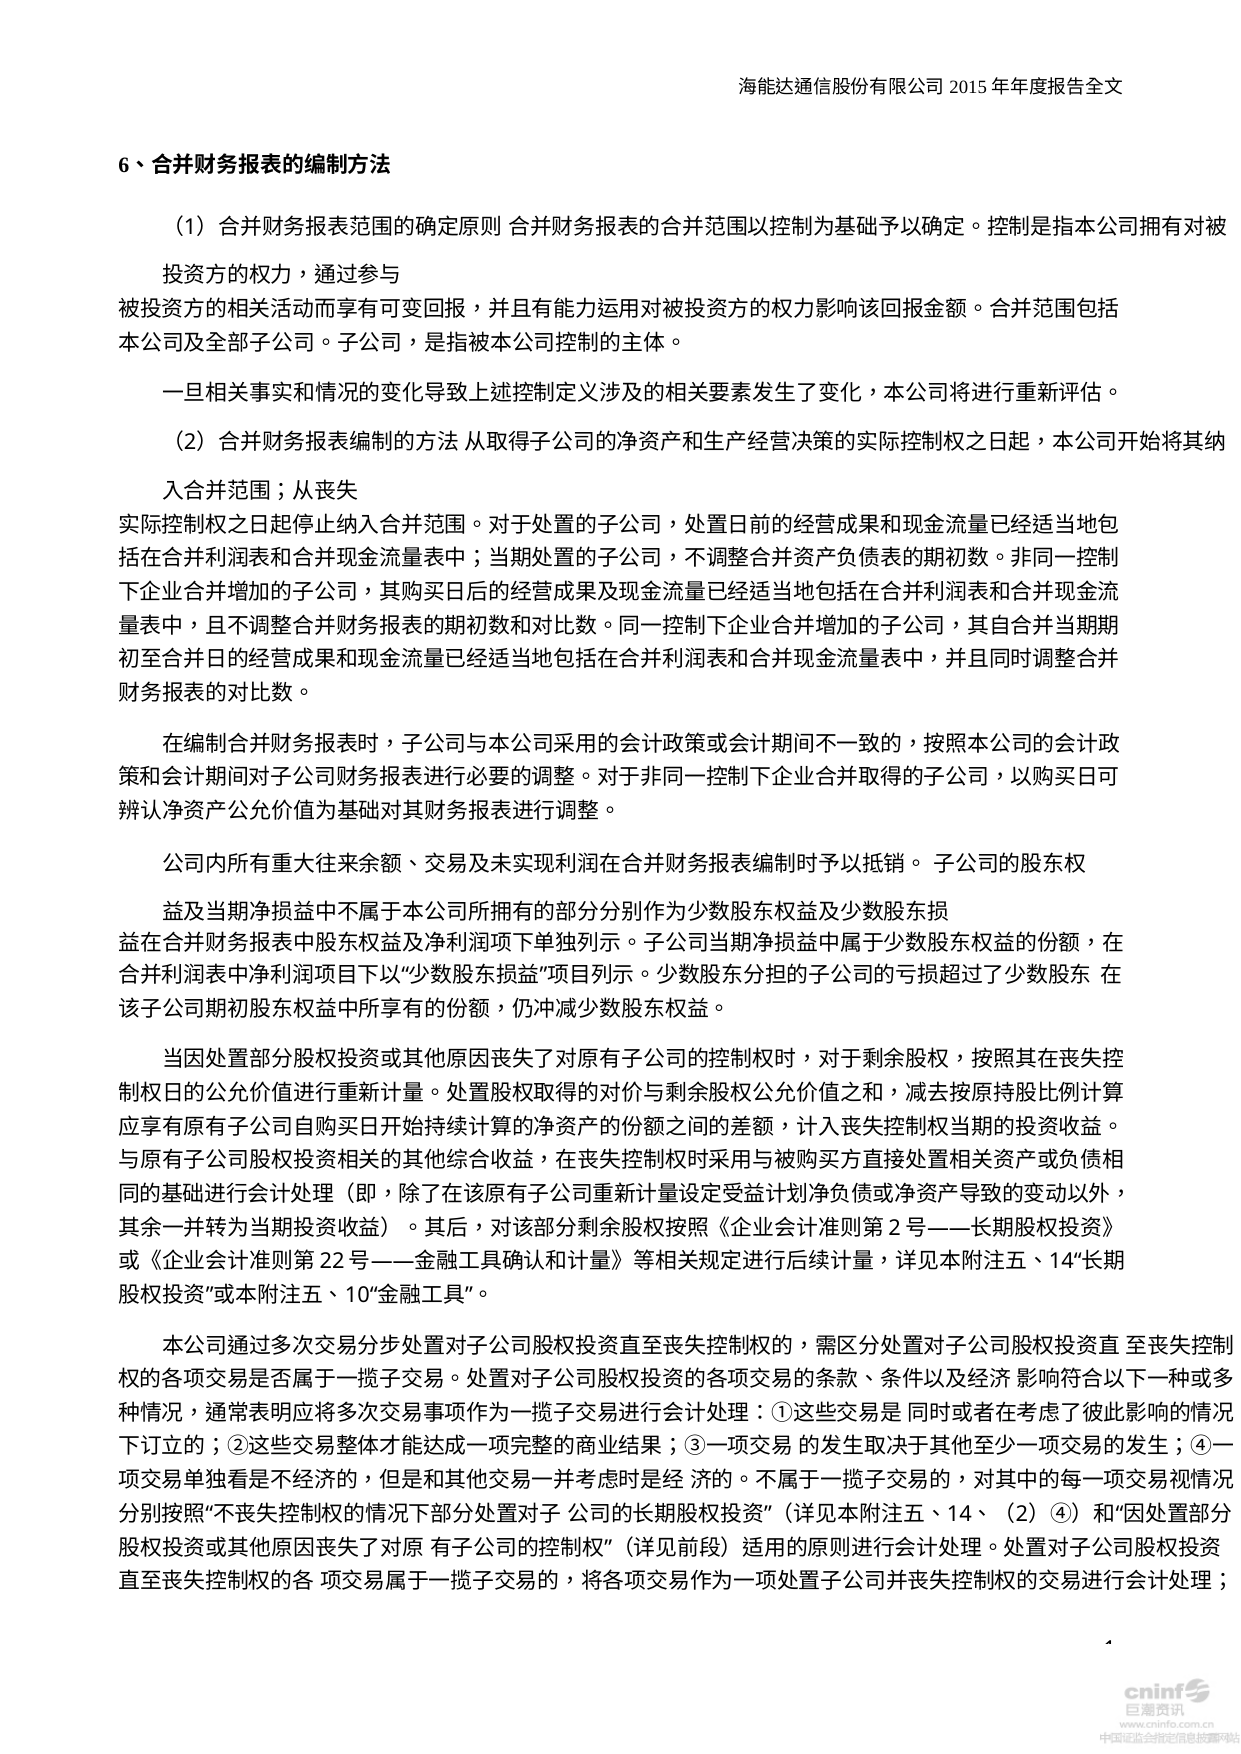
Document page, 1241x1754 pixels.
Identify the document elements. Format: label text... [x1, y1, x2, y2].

text 在编制合并财务报表时，子公司与本公司采用的会计政策或会计期间不一致的，按照本公司的会计政 策和会计期间对子公司财务报表进行必要的调整。对于非同一控制下企业合并取得的子公司，以购买日可 辨认净资产公允价值为基础对其财务报表进行调整。 [118, 727, 1122, 824]
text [118, 1329, 1240, 1595]
text （2）合并财务报表编制的方法 从取得子公司的净资产和生产经营决策的实际控制权之日起，本公司开始将其纳入合并范围；从丧失 [162, 407, 1240, 505]
text 当因处置部分股权投资或其他原因丧失了对原有子公司的控制权时，对于剩余股权，按照其在丧失控 制权日的公允价值进行重新计量。处置股权取得的对价与剩余股权公允价值之和，减去按原持股比例计算 应享有原有子公司自购买日开始持续计算的净资产的份额之间的差额，计入丧失控制权当期的投资收益。 与原有子公司股权投资相关的其他综合收益，在丧失控制权时采用与被购买方直接处置相关资产或负债相 同的基础进行会计处理（即，除了在该原有子公司重新计量设定受益计划净负债或净资产导致的变动以外， 其余一并转为当期投资收益）。其后，对该部分剩余股权按照《企业会计准则第2号——长期股权投资》 或《企业会计准则第22号——金融工具确认和计量》等相关规定进行后续计量，详见本附注五、14“长期 股权投资”或本附注五、10“金融工具”。 [118, 1043, 1133, 1309]
text （1）合并财务报表范围的确定原则 合并财务报表的合并范围以控制为基础予以确定。控制是指本公司拥有对被投资方的权力，通过参与 [162, 193, 1240, 289]
text 益在合并财务报表中股东权益及净利润项下单独列示。子公司当期净损益中属于少数股东权益的份额，在 [118, 929, 1240, 955]
text 公司内所有重大往来余额、交易及未实现利润在合并财务报表编制时予以抵销。 子公司的股东权益及当期净损益中不属于本公司所拥有的部分分别作为少数股东权益及少数股东损 [162, 832, 1104, 929]
picture [1099, 1673, 1241, 1754]
text 实际控制权之日起停止纳入合并范围。对于处置的子公司，处置日前的经营成果和现金流量已经适当地包 括在合并利润表和合并现金流量表中；当期处置的子公司，不调整合并资产负债表的期初数。非同一控制 下企业合并增加的子公司，其购买日后的经营成果及现金流量已经适当地包括在合并利润表和合并现金流 量表中，且不调整合并财务报表的期初数和对比数。同一控制下企业合并增加的子公司，其自合并当期期 初至合并日的经营成果和现金流量已经适当地包括在合并利润表和合并现金流量表中，并且同时调整合并 财务报表的对比数。 [118, 509, 1122, 707]
text 被投资方的相关活动而享有可变回报，并且有能力运用对被投资方的权力影响该回报金额。合并范围包括 本公司及全部子公司。子公司，是指被本公司控制的主体。 [118, 293, 1122, 356]
text 合并利润表中净利润项目下以“少数股东损益”项目列示。少数股东分担的子公司的亏损超过了少数股东 在该子公司期初股东权益中所享有的份额，仍冲减少数股东权益。 [118, 959, 1122, 1023]
text 一旦相关事实和情况的变化导致上述控制定义涉及的相关要素发生了变化，本公司将进行重新评估。 [162, 377, 1240, 407]
subtitle 6、合并财务报表的编制方法 [118, 149, 1240, 179]
